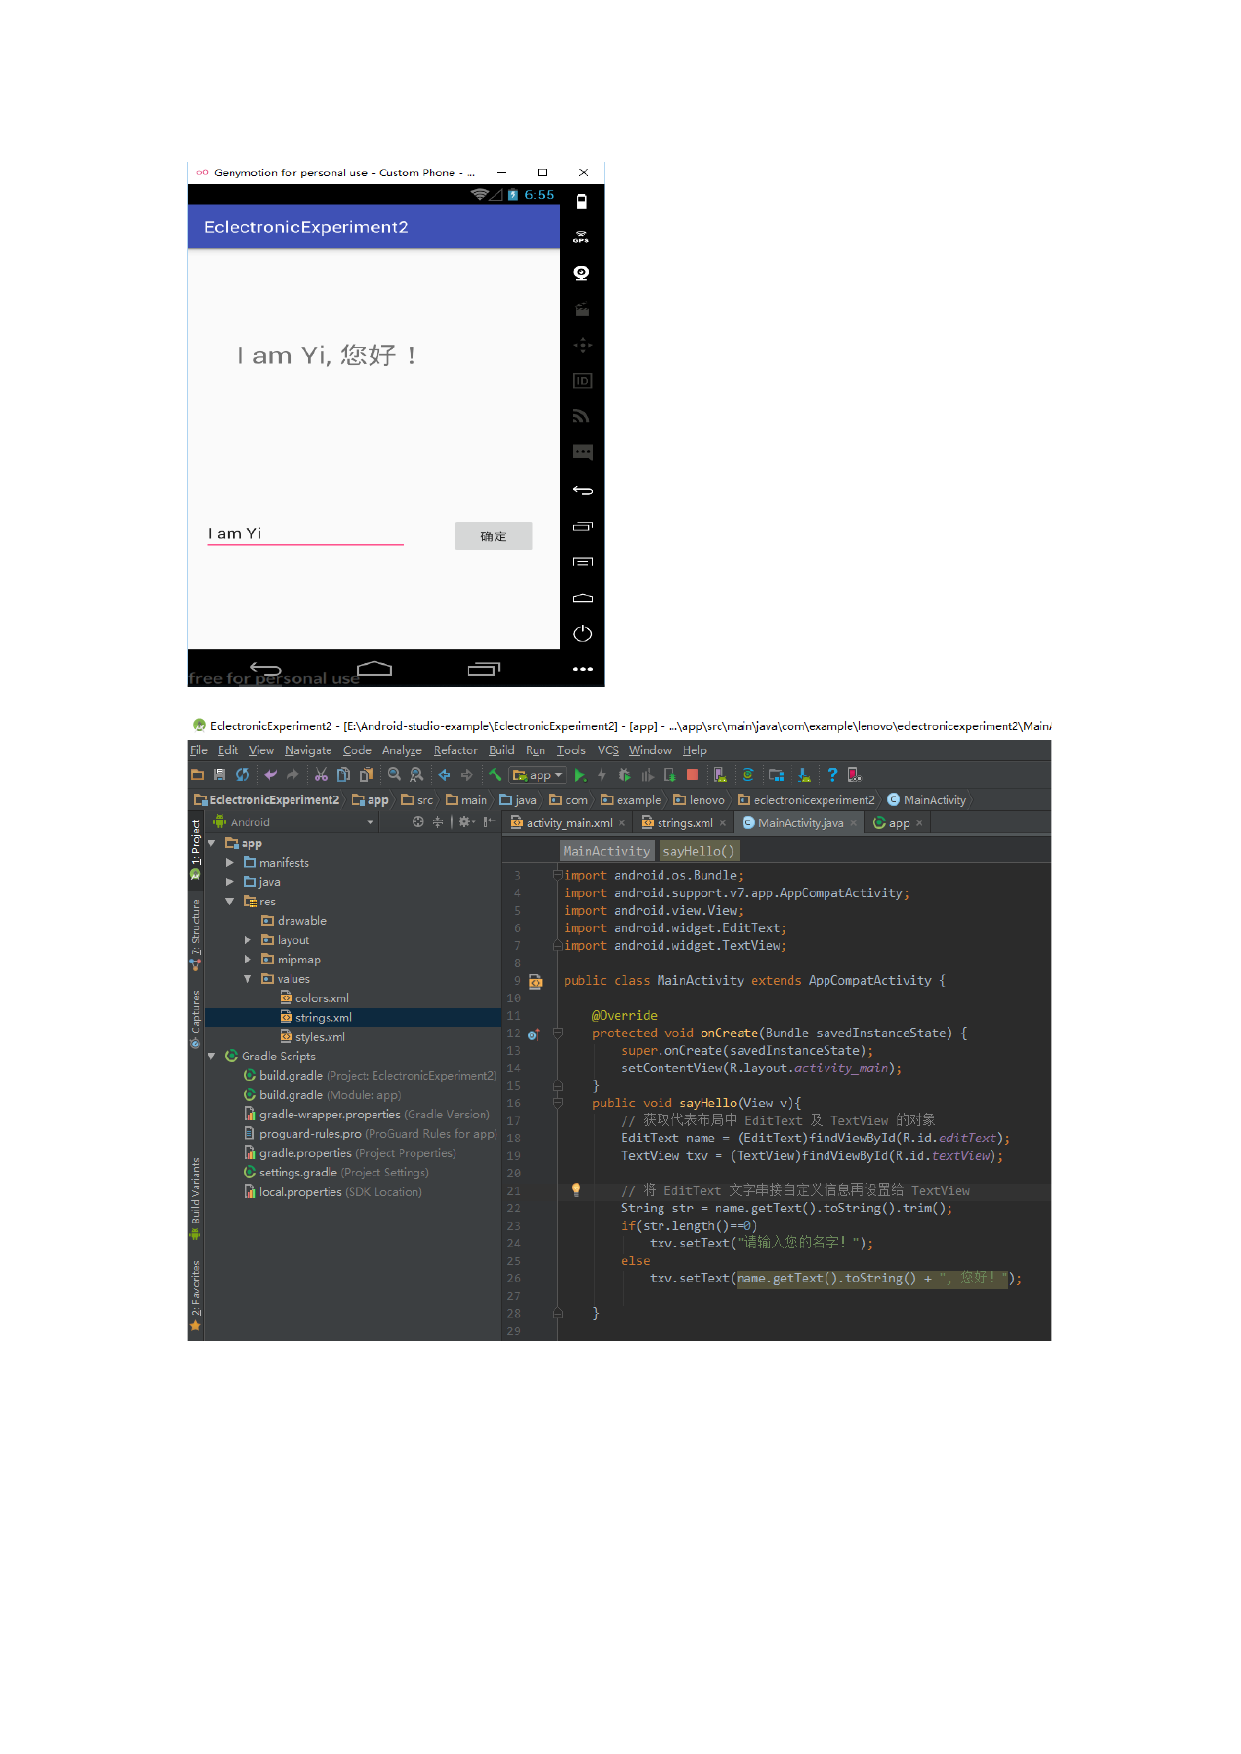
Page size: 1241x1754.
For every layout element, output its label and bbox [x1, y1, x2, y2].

picture [187, 714, 1052, 1341]
picture [187, 162, 605, 687]
